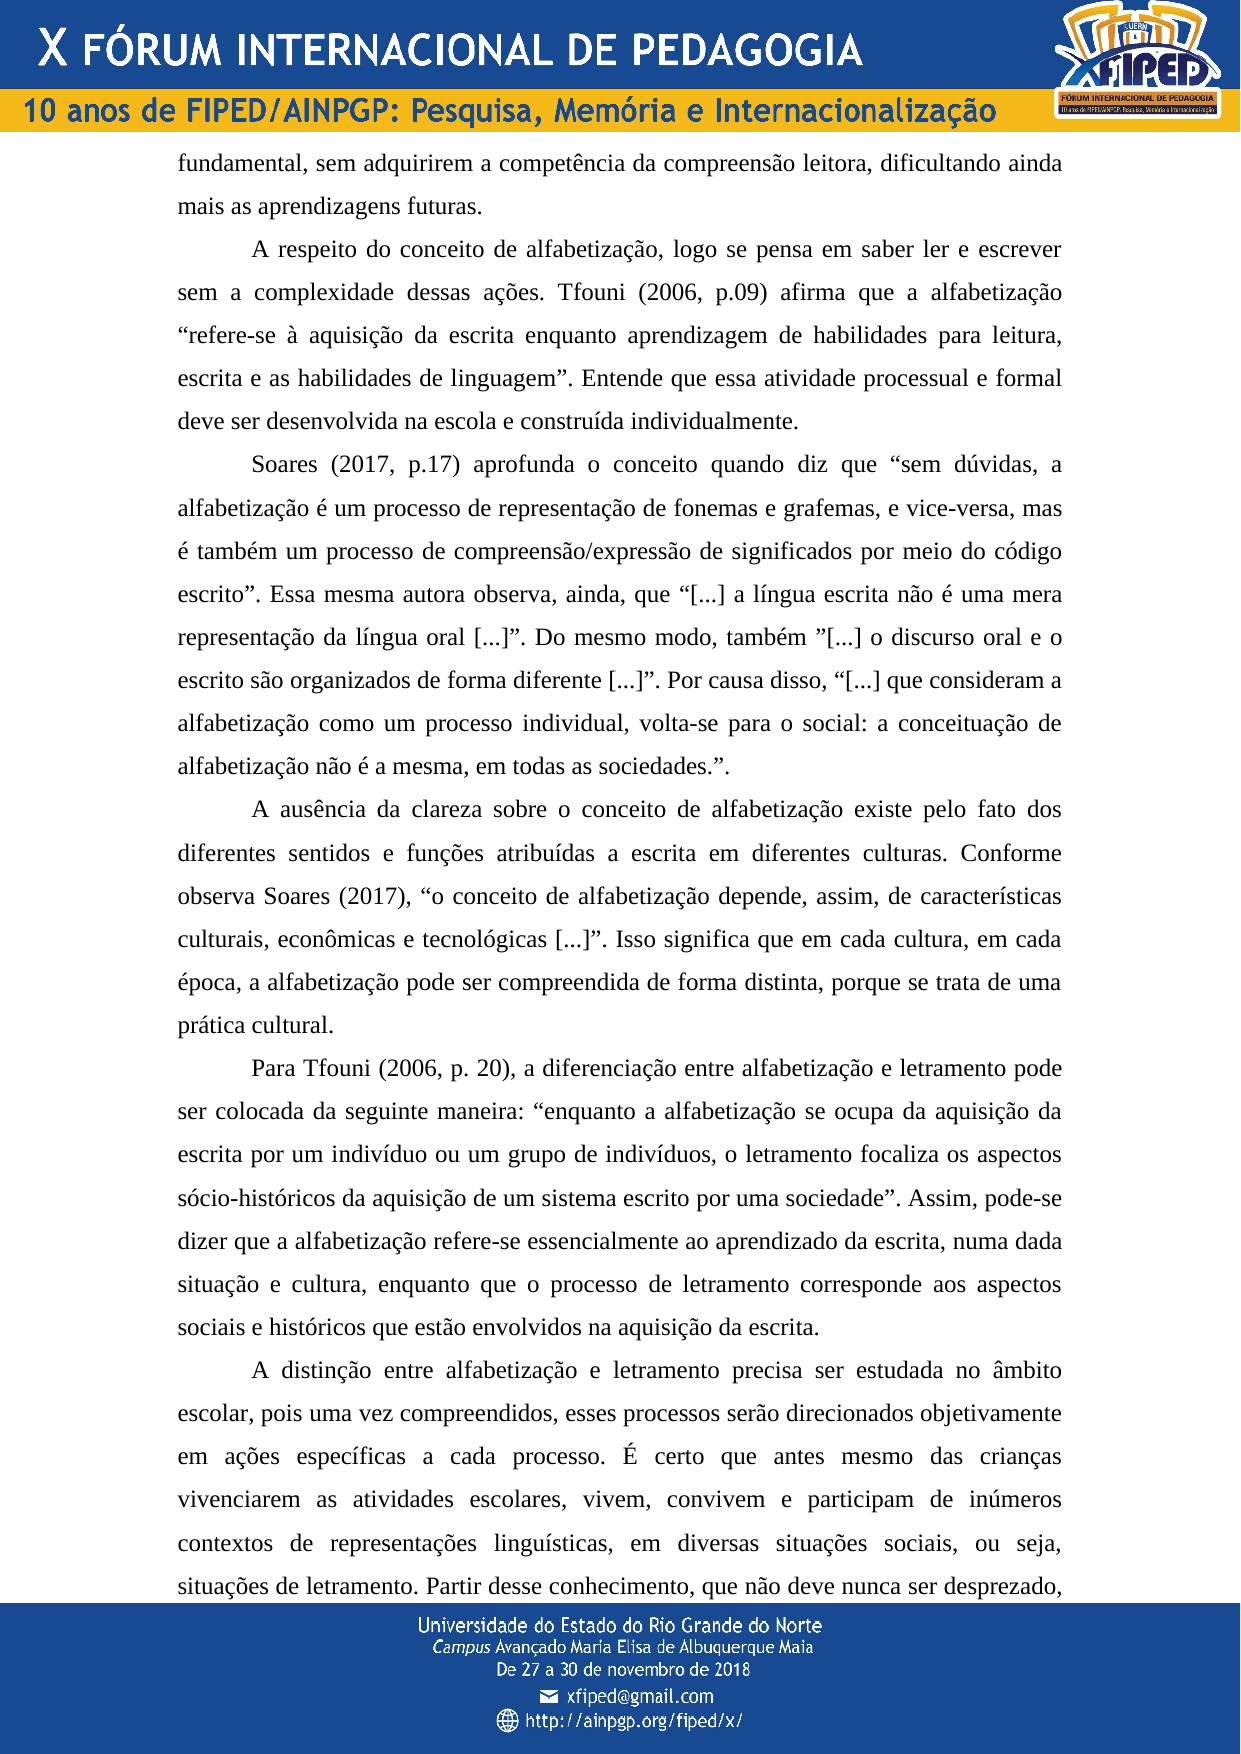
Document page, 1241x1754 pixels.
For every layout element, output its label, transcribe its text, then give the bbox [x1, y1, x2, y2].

text A respeito do conceito de alfabetização, logo se pensa em saber ler e escrever sem a complexidade dessas ações. Tfouni (2006, p.09) afirma que a alfabetização “refere-se à aquisição da escrita enquanto aprendizagem de habilidades para leitura, escrita e as habilidades de linguagem”. Entende que essa atividade processual e formal deve ser desenvolvida na escola e construída individualmente. [177, 234, 1063, 435]
text Soares (2017, p.17) aprofunda o conceito quando diz que “sem dúvidas, a alfabetização é um processo de representação de fonemas e grafemas, e vice-versa, mas é também um processo de compreensão/expressão de significados por meio do código escrito”. Essa mesma autora observa, ainda, que “[...] a língua escrita não é uma mera representação da língua oral [...]”. Do mesmo modo, também ”[...] o discurso oral e o escrito são organizados de forma diferente [...]”. Por causa disso, “[...] que consideram a alfabetização como um processo individual, volta-se para o social: a conceituação de alfabetização não é a mesma, em todas as sociedades.”. [177, 449, 1063, 780]
picture [0, 1603, 1241, 1754]
text A ausência da clareza sobre o conceito de alfabetização existe pelo fato dos diferentes sentidos e funções atribuídas a escrita em diferentes culturas. Conforme observa Soares (2017), “o conceito de alfabetização depende, assim, de características culturais, econômicas e tecnológicas [...]”. Isso significa que em cada cultura, em cada época, a alfabetização pode ser compreendida de forma distinta, porque se trata de uma prática cultural. [177, 794, 1063, 1039]
picture [0, 0, 1241, 132]
text Para Tfouni (2006, p. 20), a diferenciação entre alfabetização e letramento pode ser colocada da seguinte maneira: “enquanto a alfabetização se ocupa da aquisição da escrita por um indivíduo ou um grupo de indivíduos, o letramento focaliza os aspectos sócio-históricos da aquisição de um sistema escrito por uma sociedade”. Assim, pode-se dizer que a alfabetização refere-se essencialmente ao aprendizado da escrita, numa dada situação e cultura, enquanto que o processo de letramento corresponde aos aspectos sociais e históricos que estão envolvidos na aquisição da escrita. [177, 1053, 1063, 1341]
